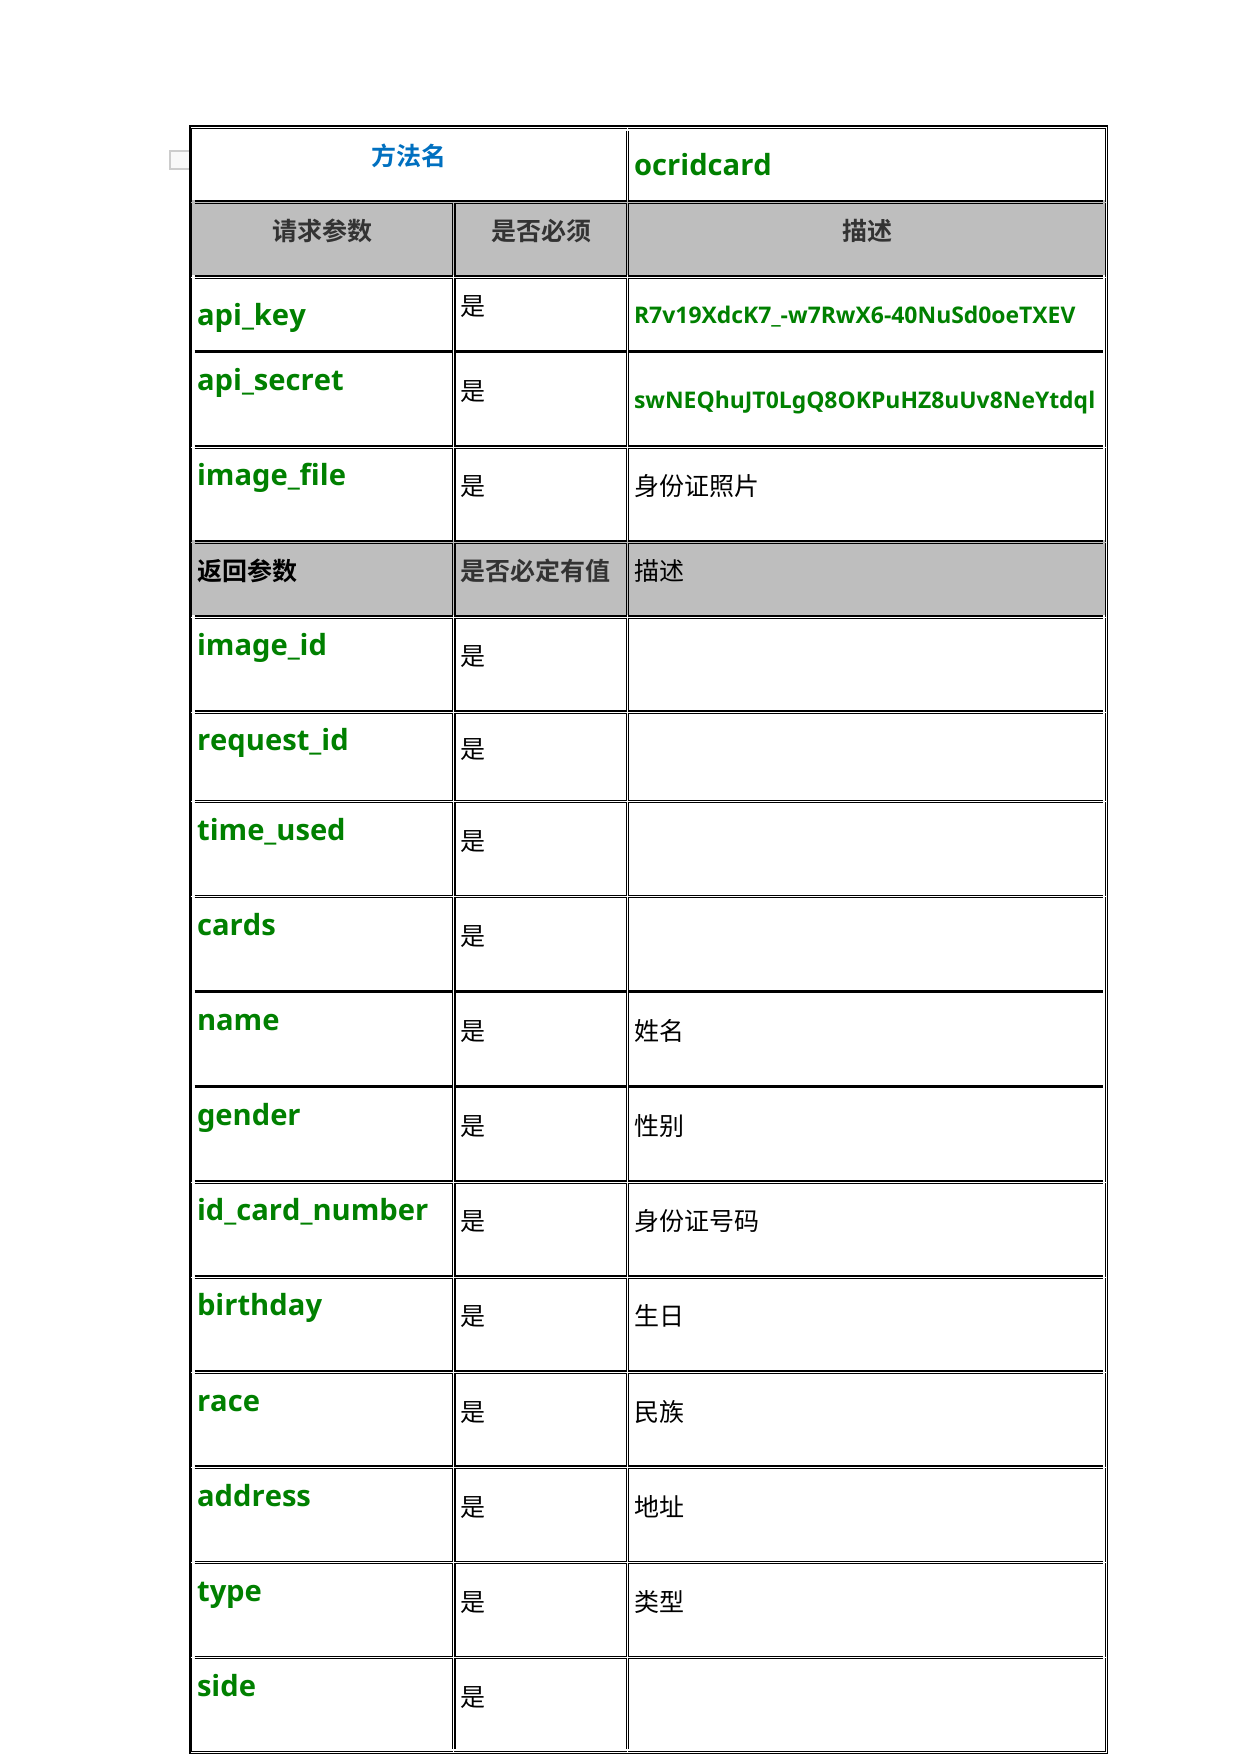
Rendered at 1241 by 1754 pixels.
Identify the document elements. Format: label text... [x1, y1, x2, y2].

table_cell api_key [192, 275, 452, 350]
table_cell 返回参数 [192, 540, 452, 615]
table_cell address [192, 1465, 452, 1561]
table_cell 是 [456, 714, 626, 800]
table_cell [628, 800, 1106, 895]
table_cell name [192, 990, 452, 1085]
table_cell 是 [456, 1374, 626, 1465]
table_cell 身份证照片 [629, 445, 1105, 540]
table_cell request_id [192, 710, 452, 800]
table_cell race [192, 1370, 452, 1465]
table_cell birthday [192, 1275, 452, 1370]
table_cell id_card_number [192, 1180, 452, 1275]
table_cell 是 [454, 1659, 628, 1751]
table_cell 地址 [629, 1465, 1105, 1561]
table_cell [628, 1656, 1106, 1751]
table_cell 是 [456, 1564, 626, 1656]
table_cell 是 [456, 803, 626, 895]
table_cell [629, 615, 1105, 710]
table_cell 是否必定有值 [456, 544, 626, 615]
table_cell [628, 895, 1106, 990]
table_cell time_used [191, 800, 454, 895]
table_cell 是 [456, 1469, 626, 1561]
table_cell image_file [192, 445, 452, 540]
table_cell 民族 [629, 1370, 1105, 1465]
table_cell 身份证号码 [629, 1180, 1105, 1275]
table_header 方法名 [192, 129, 628, 200]
table_cell 是 [456, 449, 626, 540]
table_cell 是 [456, 993, 626, 1085]
table_cell gender [192, 1085, 452, 1180]
table_cell swNEQhuJT0LgQ8OKPuHZ8uUv8NeYtdql [629, 350, 1105, 445]
table_cell type [191, 1561, 454, 1656]
table_cell 姓名 [629, 990, 1105, 1085]
table_header ocridcard [628, 129, 1105, 200]
table_cell 是 [456, 898, 626, 990]
table_cell 是 [456, 1184, 626, 1275]
table_cell side [191, 1656, 454, 1751]
table_cell 是 [456, 279, 626, 350]
table_cell 请求参数 [192, 200, 452, 275]
table_cell image_id [192, 615, 452, 710]
table_cell [629, 710, 1105, 800]
table_cell R7v19XdcK7_-w7RwX6-40NuSd0oeTXEV [629, 275, 1105, 350]
table_cell 性别 [629, 1085, 1105, 1180]
table_cell 类型 [628, 1561, 1106, 1656]
table_cell 是 [456, 1088, 626, 1180]
text { [171, 152, 189, 168]
table_cell 是 [456, 1279, 626, 1370]
table_cell 生日 [629, 1275, 1105, 1370]
table_cell 是 [456, 353, 626, 445]
table_cell cards [191, 895, 454, 990]
table_cell api_secret [192, 350, 452, 445]
table_cell 是否必须 [456, 204, 626, 275]
table_cell 是 [456, 619, 626, 710]
table_cell 描述 [629, 200, 1105, 275]
table_cell 描述 [629, 540, 1105, 615]
